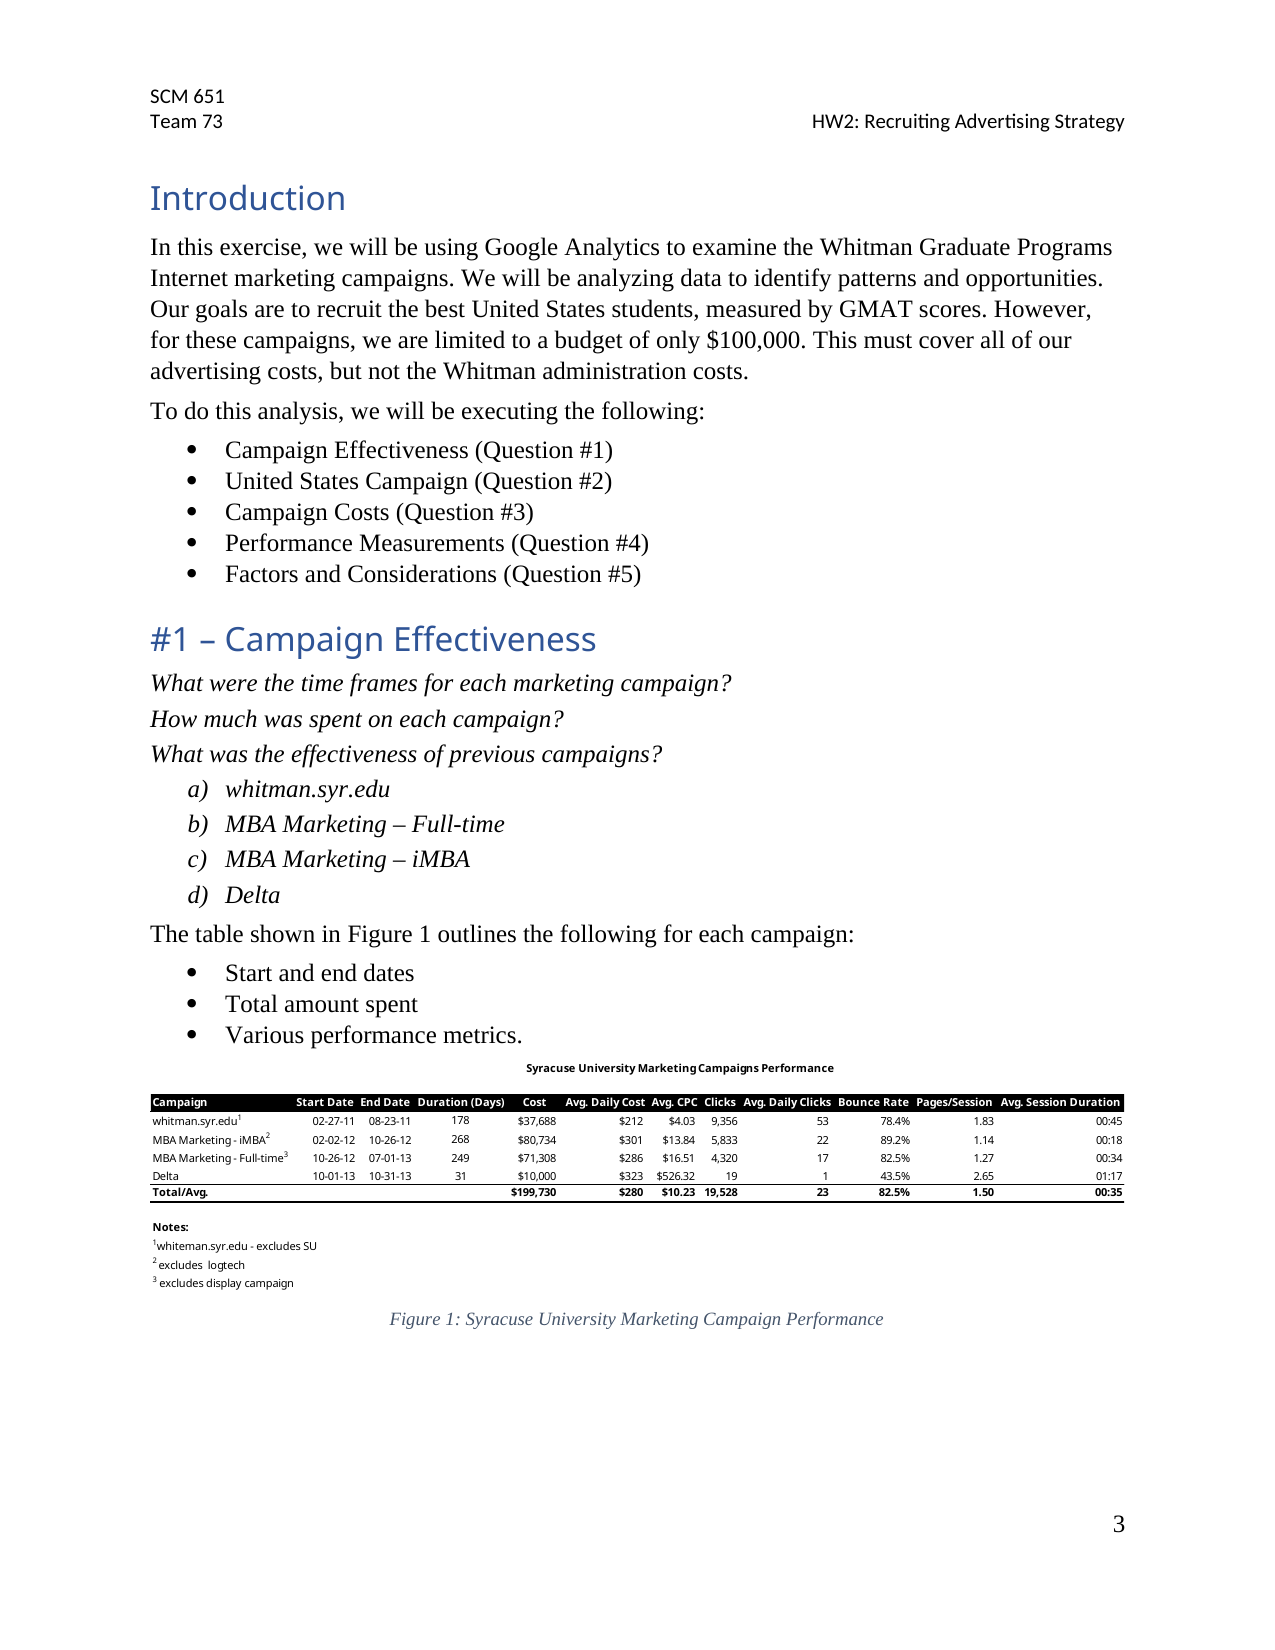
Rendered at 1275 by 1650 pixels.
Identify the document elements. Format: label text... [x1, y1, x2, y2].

text To do this analysis, we will be executing the following: [150, 396, 1125, 424]
text How much was spent on each campaign? [150, 704, 1125, 732]
list MBA Marketing – Full-time [187, 809, 1125, 838]
list Performance Measurements (Question #4) [187, 528, 1125, 557]
list United States Campaign (Question #2) [187, 466, 1125, 495]
list Total amount spent [187, 989, 1125, 1018]
list Delta [187, 880, 1125, 908]
text In this exercise, we will be using Google Analytics to examine the Whitman Graduate Programs Internet marketing campaigns. We will be analyzing data to identify patterns and opportunities. Our goals are to recruit the best United States students, measured by GMAT scores. However, for these campaigns, we are limited to a budget of only $100,000. This must cover all of our advertising costs, but not the Whitman administration costs. [150, 232, 1125, 385]
text What was the effectiveness of previous campaigns? [150, 739, 1125, 768]
list MBA Marketing – iMBA [187, 844, 1125, 873]
list Start and end dates [187, 958, 1125, 987]
text What were the time frames for each marketing campaign? [150, 668, 1125, 697]
list Various performance metrics. [187, 1021, 1125, 1049]
text The table shown in Figure 1 outlines the following for each campaign: [150, 919, 1125, 948]
text Figure 1: Syracuse University Marketing Campaign Performance [150, 1307, 1125, 1329]
subtitle #1 – Campaign Effectiveness [150, 615, 1125, 661]
subtitle Introduction [150, 175, 1125, 220]
list Factors and Considerations (Question #5) [187, 559, 1125, 588]
list Campaign Effectiveness (Question #1) [187, 435, 1125, 464]
list whitman.syr.edu [187, 774, 1125, 803]
list Campaign Costs (Question #3) [187, 497, 1125, 526]
